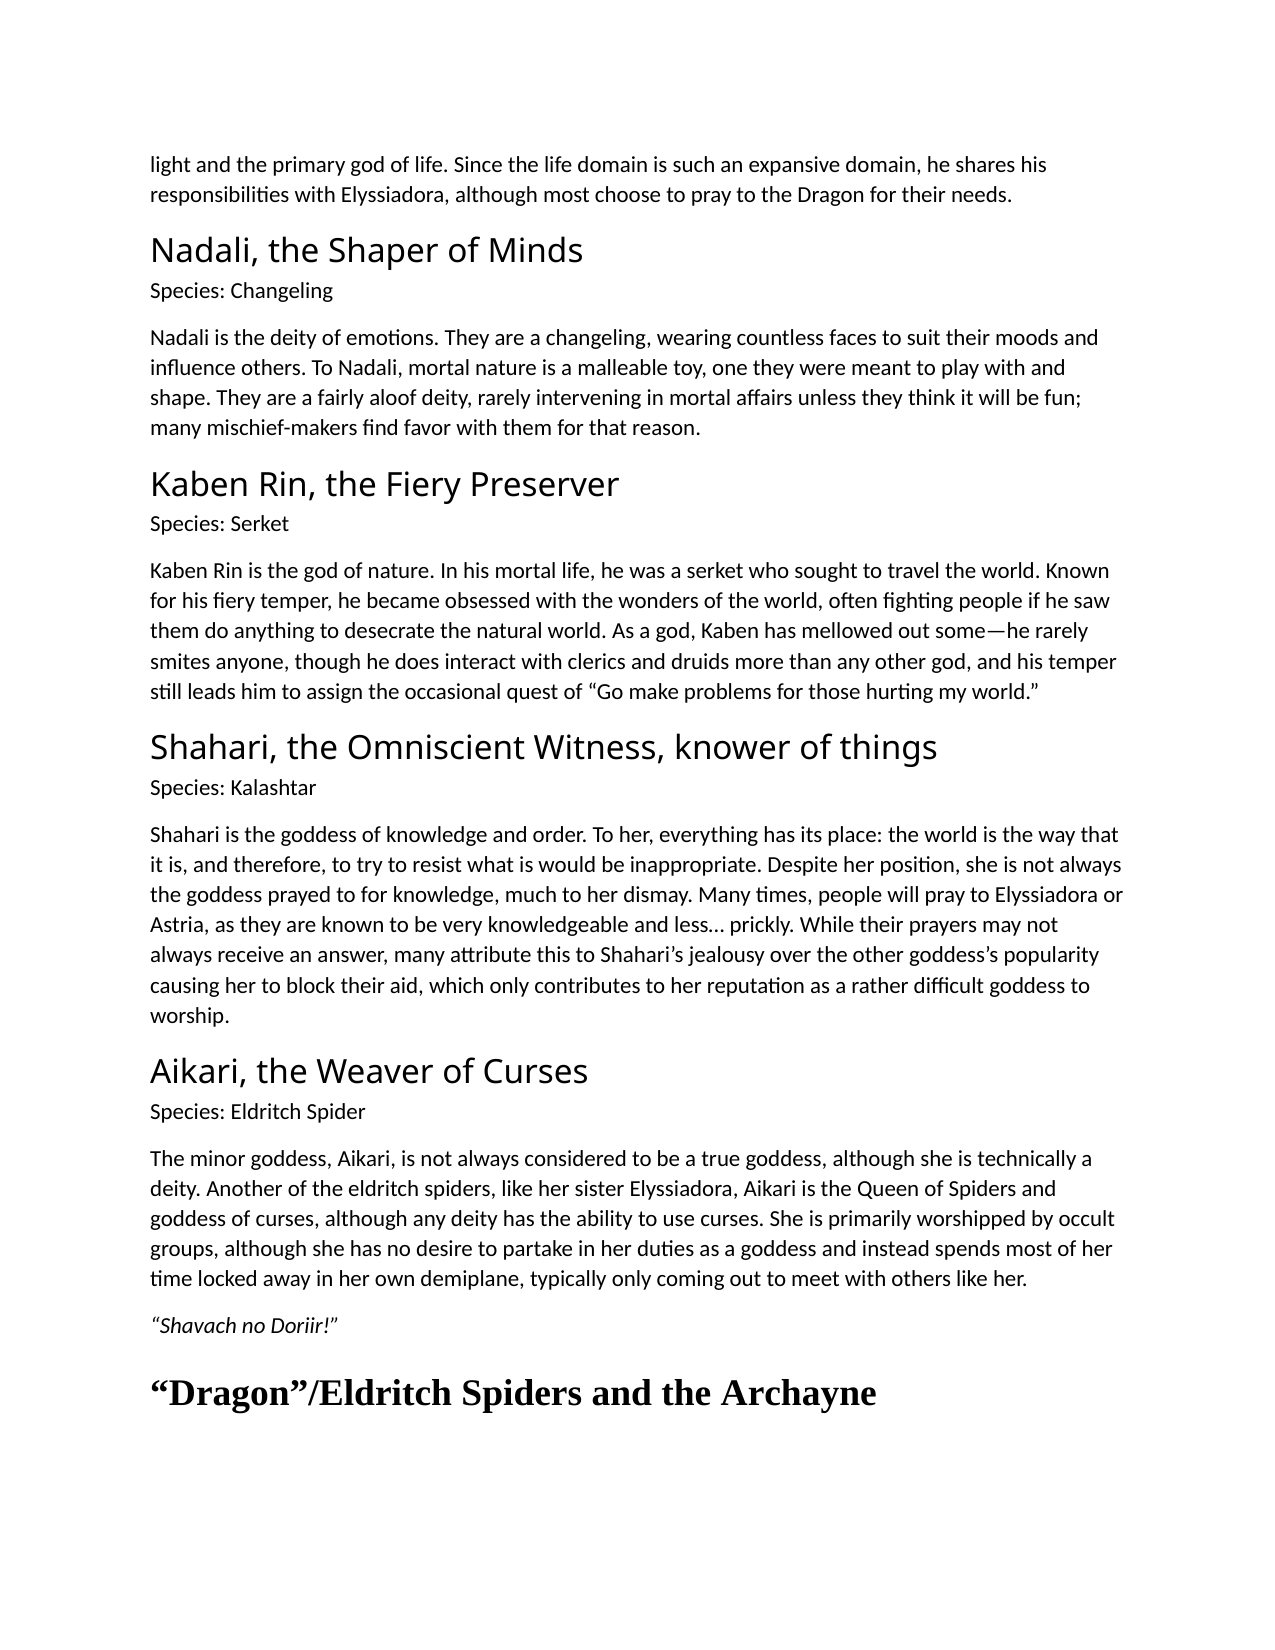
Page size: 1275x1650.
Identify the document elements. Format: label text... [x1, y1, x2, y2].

text Species: Kalashtar [150, 773, 1125, 801]
subtitle Aikari, the Weaver of Curses [150, 1048, 1125, 1093]
text Nadali is the deity of emotions. They are a changeling, wearing countless faces to suit their moods and influence others. To Nadali, mortal nature is a malleable toy, one they were meant to play with and shape. They are a fairly aloof deity, rarely intervening in mortal affairs unless they think it will be fun; many mischief-makers find favor with them for that reason. [150, 323, 1125, 442]
text The minor goddess, Aikari, is not always considered to be a true goddess, although she is technically a deity. Another of the eldritch spiders, like her sister Elyssiadora, Aikari is the Queen of Spiders and goddess of curses, although any deity has the ability to use curses. She is primarily worshipped by occult groups, although she has no desire to partake in her duties as a goddess and instead spends most of her time locked away in her own demiplane, typically only coming out to meet with others like her. [150, 1144, 1125, 1293]
text Species: Eldritch Spider [150, 1097, 1125, 1125]
text “Shavach no Doriir!” [150, 1311, 1125, 1339]
subtitle Kaben Rin, the Fiery Preserver [150, 460, 1125, 506]
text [150, 150, 1125, 208]
text Species: Changeling [150, 276, 1125, 304]
subtitle “Dragon”/Eldritch Spiders and the Archayne [150, 1371, 1125, 1414]
subtitle Nadali, the Shaper of Minds [150, 227, 1125, 272]
text Shahari is the goddess of knowledge and order. To her, everything has its place: the world is the way that it is, and therefore, to try to resist what is would be inappropriate. Despite her position, she is not always the goddess prayed to for knowledge, much to her dismay. Many times, people will pray to Elyssiadora or Astria, as they are known to be very knowledgeable and less… prickly. While their prayers may not always receive an answer, many attribute this to Shahari’s jealousy over the other goddess’s popularity causing her to block their aid, which only contributes to her reputation as a rather difficult goddess to worship. [150, 820, 1125, 1029]
text Kaben Rin is the god of nature. In his mortal life, he was a serket who sought to travel the world. Known for his fiery temper, he became obsessed with the wonders of the world, often fighting people if he saw them do anything to desecrate the natural world. As a god, Kaben has mellowed out some—he rarely smites anyone, though he does interact with clerics and druids more than any other god, and his temper still leads him to assign the occasional quest of “Go make problems for those hurting my world.” [150, 556, 1125, 705]
subtitle Shahari, the Omniscient Witness, knower of things [150, 724, 1125, 769]
text Species: Serket [150, 509, 1125, 537]
